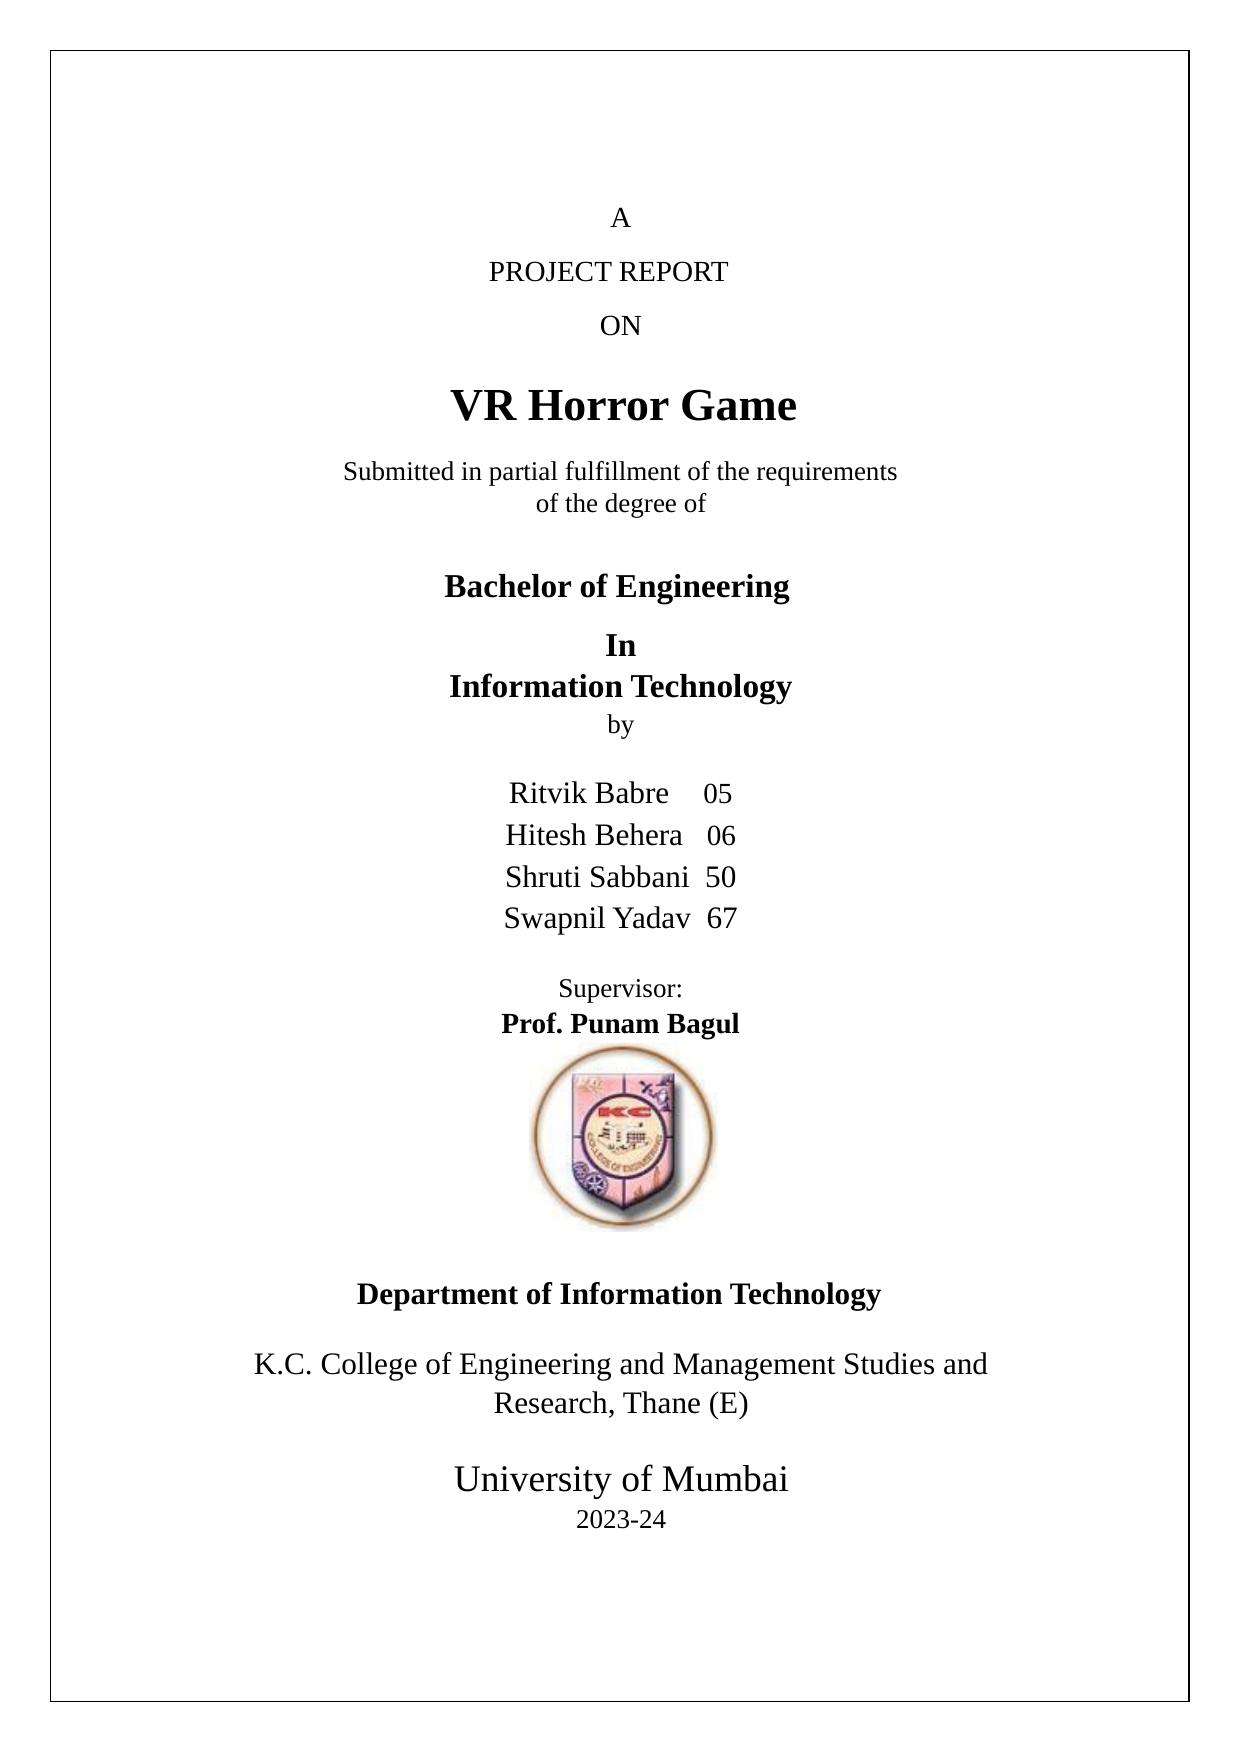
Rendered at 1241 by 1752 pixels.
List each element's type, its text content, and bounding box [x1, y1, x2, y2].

text A [139, 200, 1102, 234]
text K.C. College of Engineering and Management Studies and [139, 1345, 988, 1381]
text ON [139, 308, 1102, 341]
text Ritvik Babre 05 [139, 774, 1101, 810]
text In [139, 625, 1101, 663]
text Bachelor of Engineering [139, 566, 1094, 605]
text University of Mumbai [139, 1456, 1103, 1499]
text Hitesh Behera 06 [139, 816, 1101, 852]
text Prof. Punam Bagul [139, 1006, 1101, 1040]
text Submitted in partial fulfillment of the requirements of the degree of [343, 455, 898, 518]
text by [343, 708, 898, 739]
text PROJECT REPORT [139, 254, 1078, 288]
text Supervisor: [343, 972, 898, 1004]
text Information Technology [139, 666, 1102, 705]
picture [528, 1042, 718, 1232]
text 2023-24 [343, 1503, 899, 1534]
text Research, Thane (E) [139, 1384, 1102, 1420]
text Shruti Sabbani 50 [139, 858, 1101, 894]
text Swapnil Yadav 67 [139, 900, 1101, 936]
text VR Horror Game [348, 378, 1103, 431]
text Department of Information Technology [357, 1275, 1103, 1311]
